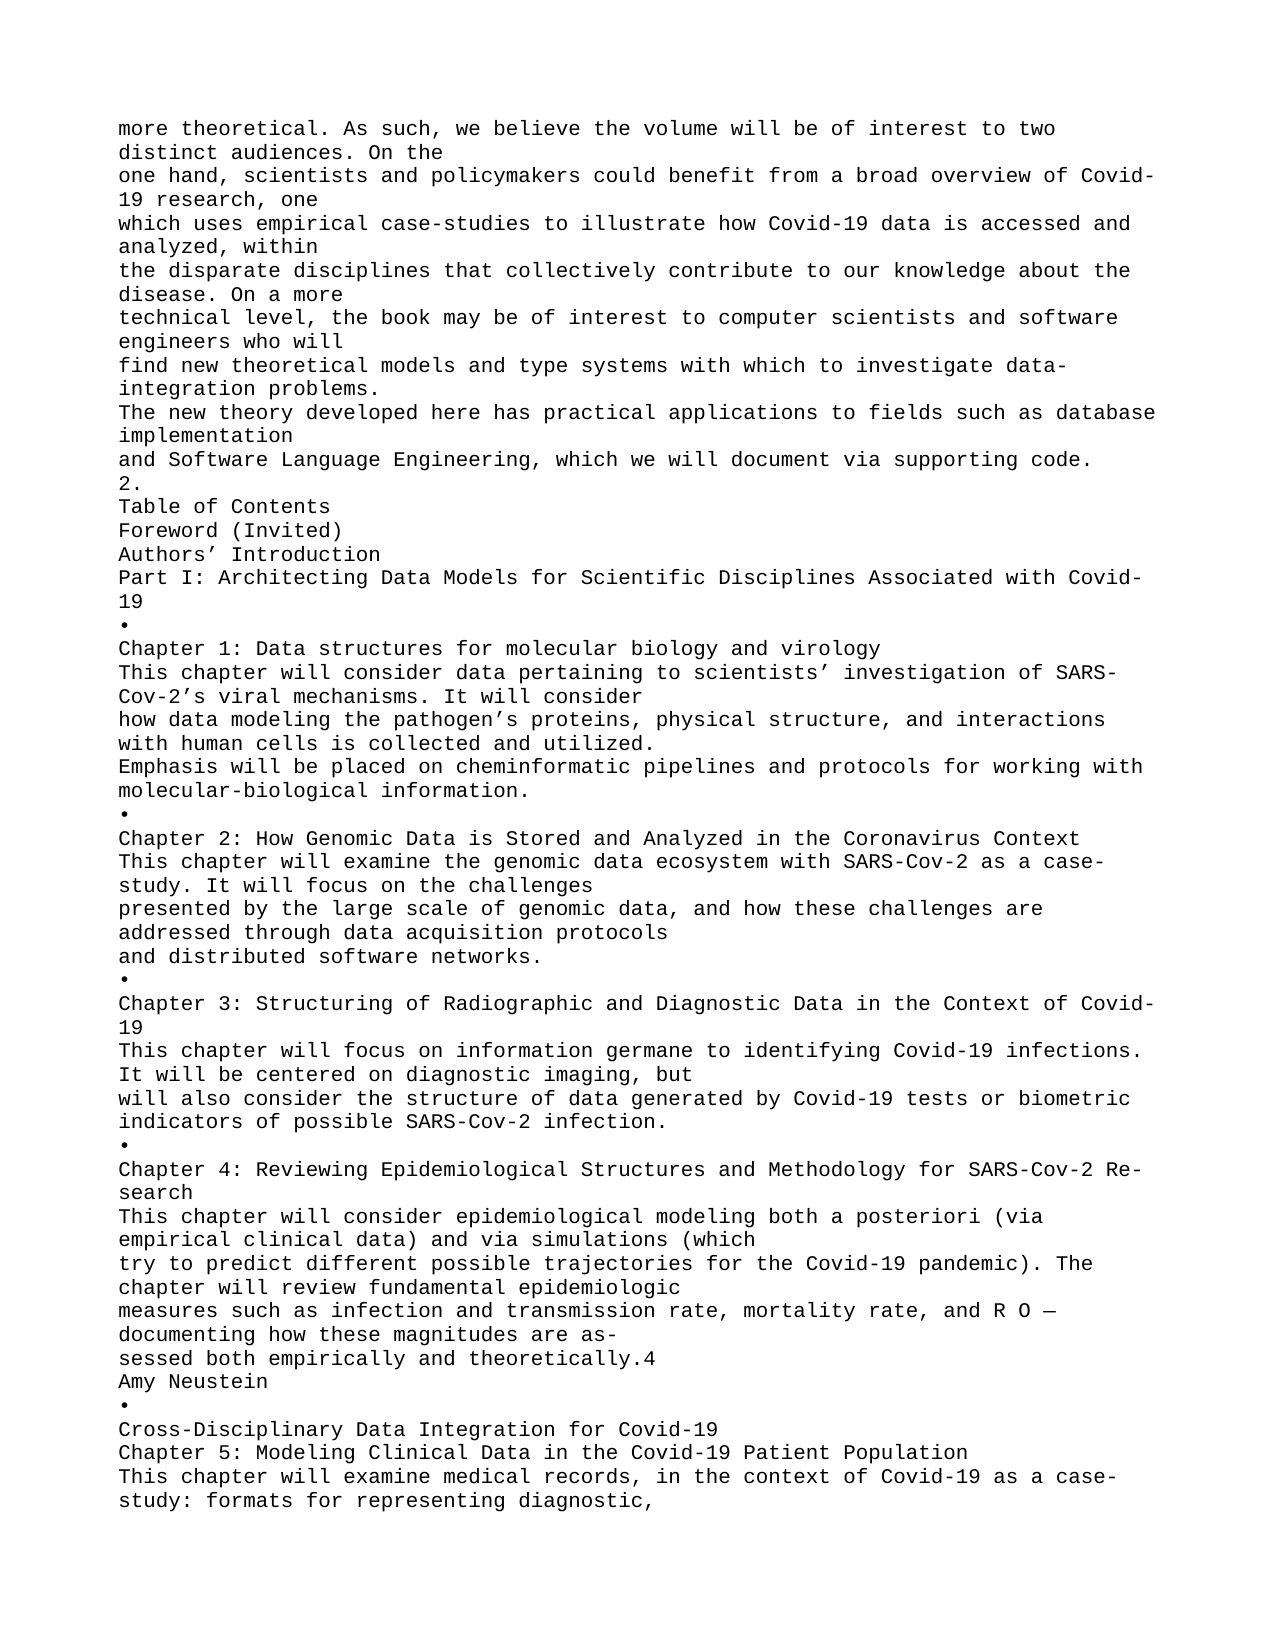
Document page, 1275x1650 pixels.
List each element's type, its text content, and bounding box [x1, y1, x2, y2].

text will also consider the structure of data generated by Covid-19 tests or biometric indicators of possible SARS-Cov-2 infection. [118, 1088, 1157, 1135]
text Table of Contents [118, 496, 1157, 520]
text Amy Neustein [118, 1371, 1157, 1395]
text more theoretical. As such, we believe the volume will be of interest to two distinct audiences. On the [118, 118, 1157, 165]
text • [118, 615, 1157, 638]
text Part I: Architecting Data Models for Scientific Disciplines Associated with Covid-19 [118, 567, 1157, 615]
text try to predict different possible trajectories for the Covid-19 pandemic). The chapter will review fundamental epidemiologic [118, 1253, 1157, 1300]
text • [118, 804, 1157, 827]
text This chapter will focus on information germane to identifying Covid-19 infections. It will be centered on diagnostic imaging, but [118, 1040, 1157, 1088]
text Chapter 5: Modeling Clinical Data in the Covid-19 Patient Population [118, 1442, 1157, 1466]
text and Software Language Engineering, which we will document via supporting code. [118, 449, 1157, 473]
text The new theory developed here has practical applications to fields such as database implementation [118, 402, 1157, 449]
text • [118, 1395, 1157, 1419]
text one hand, scientists and policymakers could benefit from a broad overview of Covid-19 research, one [118, 165, 1157, 213]
text Emphasis will be placed on cheminformatic pipelines and protocols for working with molecular-biological information. [118, 757, 1157, 804]
text • [118, 1135, 1157, 1158]
text This chapter will examine the genomic data ecosystem with SARS-Cov-2 as a case-study. It will focus on the challenges [118, 851, 1157, 898]
text Chapter 3: Structuring of Radiographic and Diagnostic Data in the Context of Covid-19 [118, 993, 1157, 1040]
text This chapter will examine medical records, in the context of Covid-19 as a case-study: formats for representing diagnostic, [118, 1466, 1157, 1513]
text which uses empirical case-studies to illustrate how Covid-19 data is accessed and analyzed, within [118, 213, 1157, 260]
text Foreword (Invited) [118, 520, 1157, 544]
text presented by the large scale of genomic data, and how these challenges are addressed through data acquisition protocols [118, 898, 1157, 946]
text Chapter 4: Reviewing Epidemiological Structures and Methodology for SARS-Cov-2 Re- [118, 1158, 1157, 1182]
text sessed both empirically and theoretically.4 [118, 1348, 1157, 1371]
text technical level, the book may be of interest to computer scientists and software engineers who will [118, 307, 1157, 354]
text Cross-Disciplinary Data Integration for Covid-19 [118, 1419, 1157, 1442]
text measures such as infection and transmission rate, mortality rate, and R O — documenting how these magnitudes are as- [118, 1300, 1157, 1348]
text how data modeling the pathogen’s proteins, physical structure, and interactions with human cells is collected and utilized. [118, 709, 1157, 757]
text search [118, 1182, 1157, 1206]
text find new theoretical models and type systems with which to investigate data-integration problems. [118, 354, 1157, 402]
text and distributed software networks. [118, 946, 1157, 969]
text 2. [118, 473, 1157, 496]
text Chapter 1: Data structures for molecular biology and virology [118, 638, 1157, 662]
text Chapter 2: How Genomic Data is Stored and Analyzed in the Coronavirus Context [118, 827, 1157, 851]
text This chapter will consider epidemiological modeling both a posteriori (via empirical clinical data) and via simulations (which [118, 1206, 1157, 1253]
text the disparate disciplines that collectively contribute to our knowledge about the disease. On a more [118, 260, 1157, 307]
text • [118, 969, 1157, 993]
text This chapter will consider data pertaining to scientists’ investigation of SARS-Cov-2’s viral mechanisms. It will consider [118, 662, 1157, 709]
text Authors’ Introduction [118, 544, 1157, 567]
